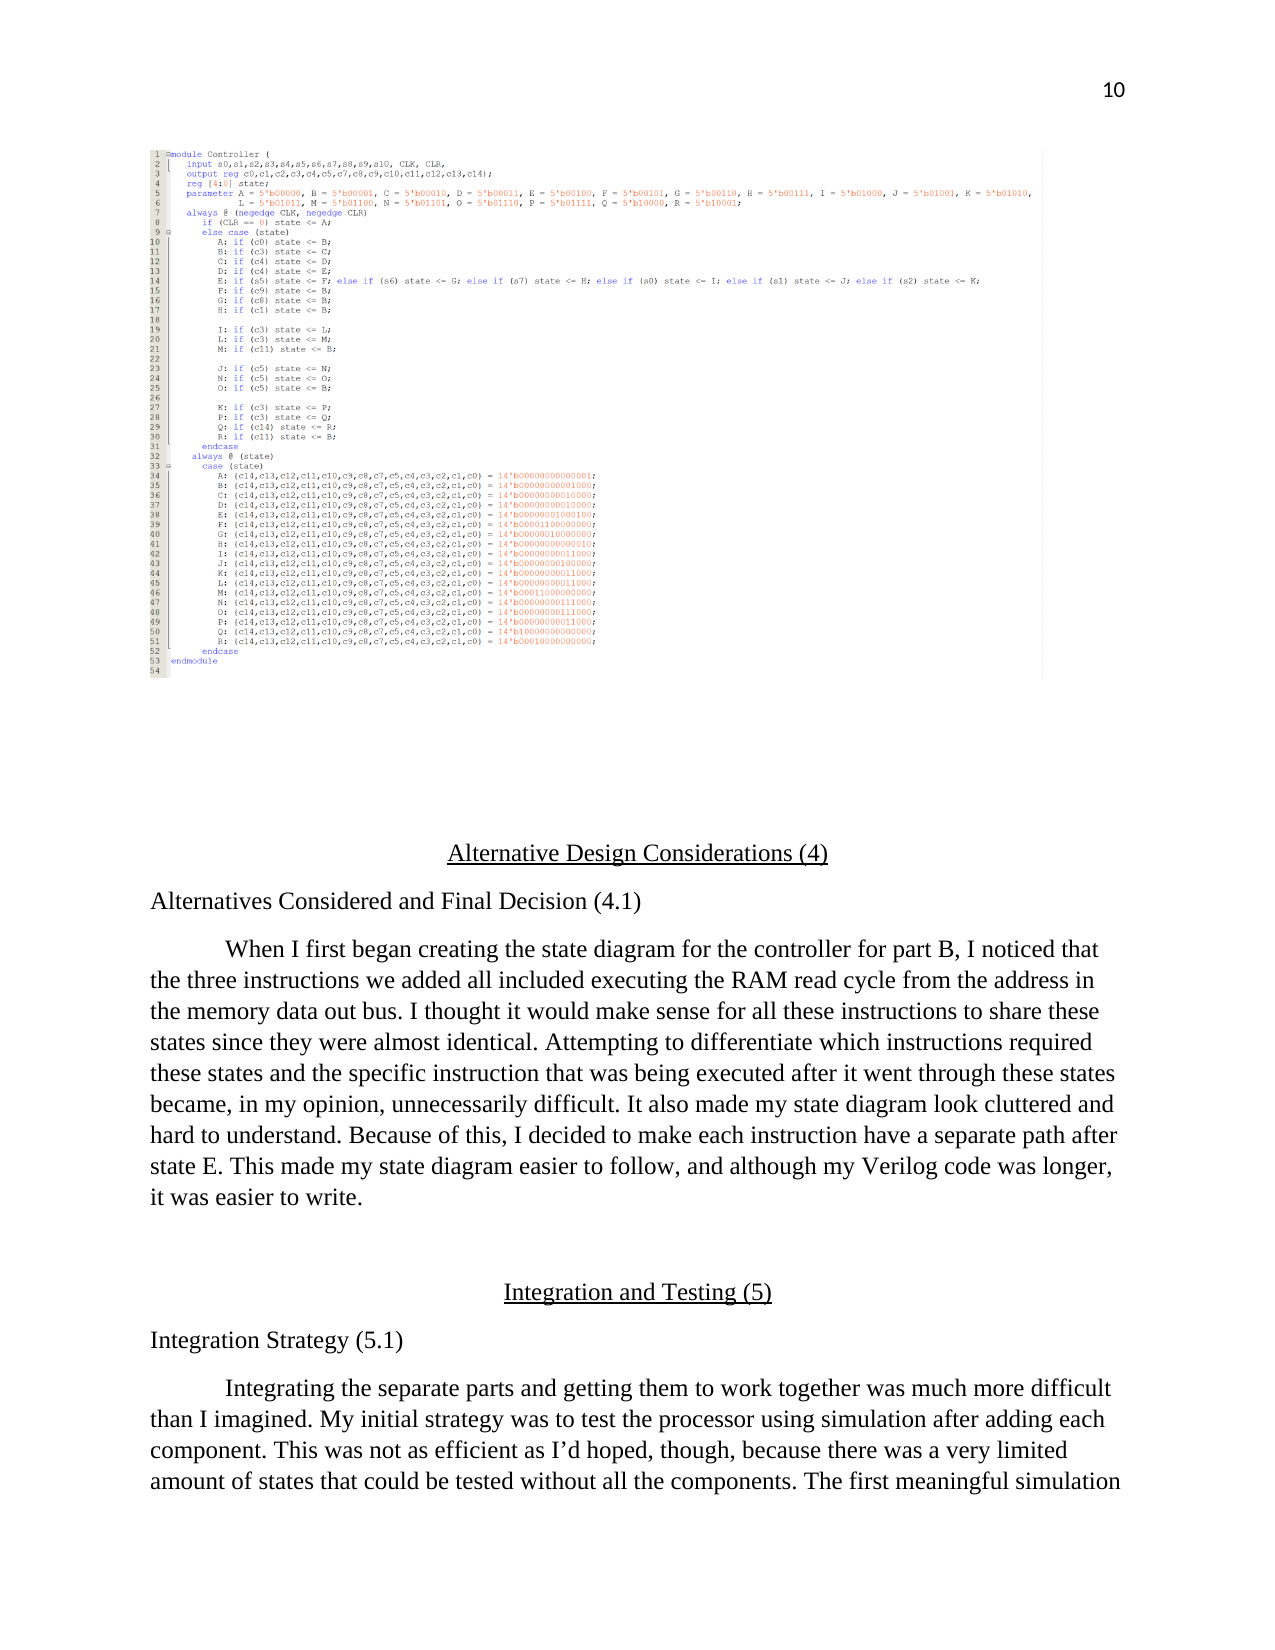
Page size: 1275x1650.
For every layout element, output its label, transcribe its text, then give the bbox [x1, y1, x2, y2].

text When I first began creating the state diagram for the controller for part B, I noticed that the three instructions we added all included executing the RAM read cycle from the address in the memory data out bus. I thought it would make sense for all these instructions to share these states since they were almost identical. Attempting to differentiate which instructions required these states and the specific instruction that was being executed after it went through these states became, in my opinion, unnecessarily difficult. It also made my state diagram look cluttered and hard to understand. Because of this, I decided to make each instruction have a separate path after state E. This made my state diagram easier to follow, and although my Verilog code was longer, it was easier to write. [150, 934, 1125, 1211]
text Alternative Design Considerations (4) [150, 838, 1125, 867]
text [150, 1373, 1125, 1495]
text Alternatives Considered and Final Decision (4.1) [150, 886, 1125, 915]
picture [150, 150, 1043, 678]
text Integration and Testing (5) [150, 1277, 1125, 1306]
text Integration Strategy (5.1) [150, 1325, 1125, 1354]
